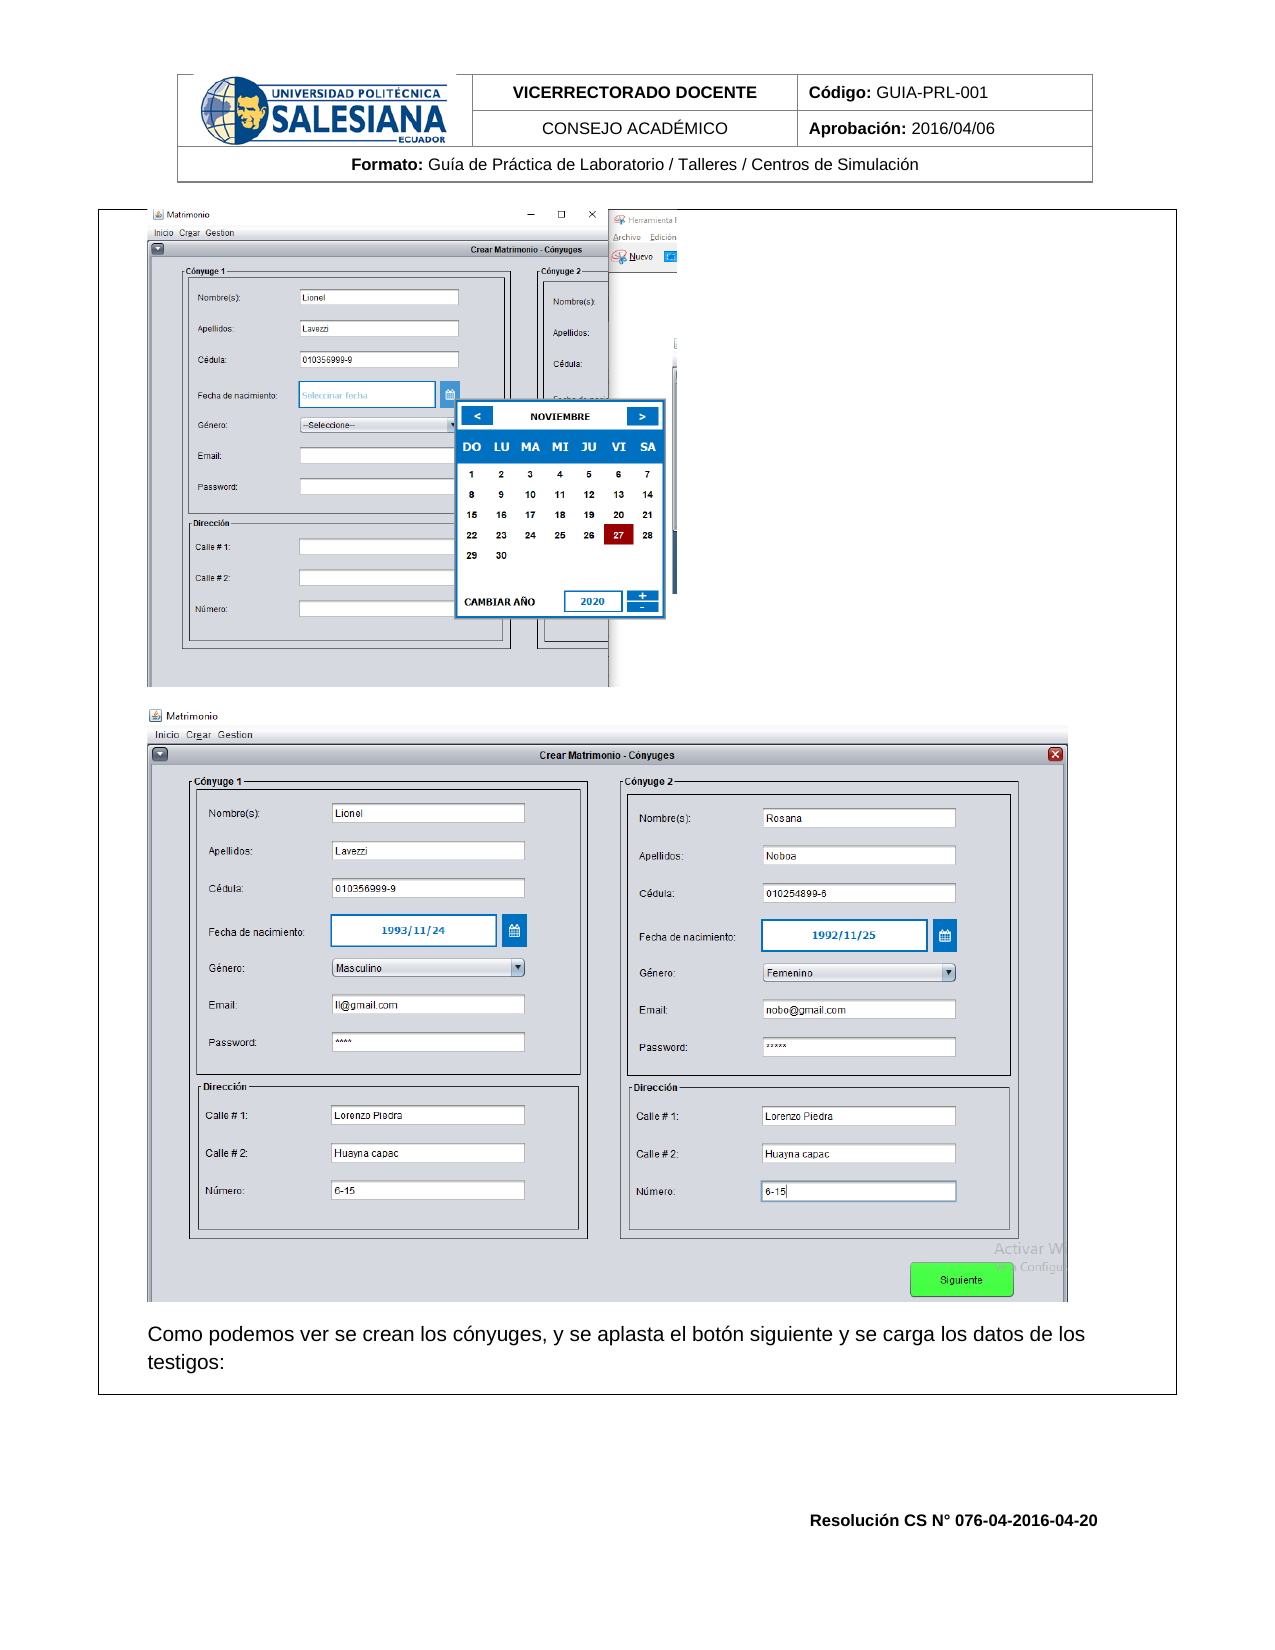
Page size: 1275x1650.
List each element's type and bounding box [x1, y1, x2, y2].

picture [193, 74, 457, 146]
picture [147, 706, 1068, 1302]
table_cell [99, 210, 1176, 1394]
picture [147, 209, 677, 687]
